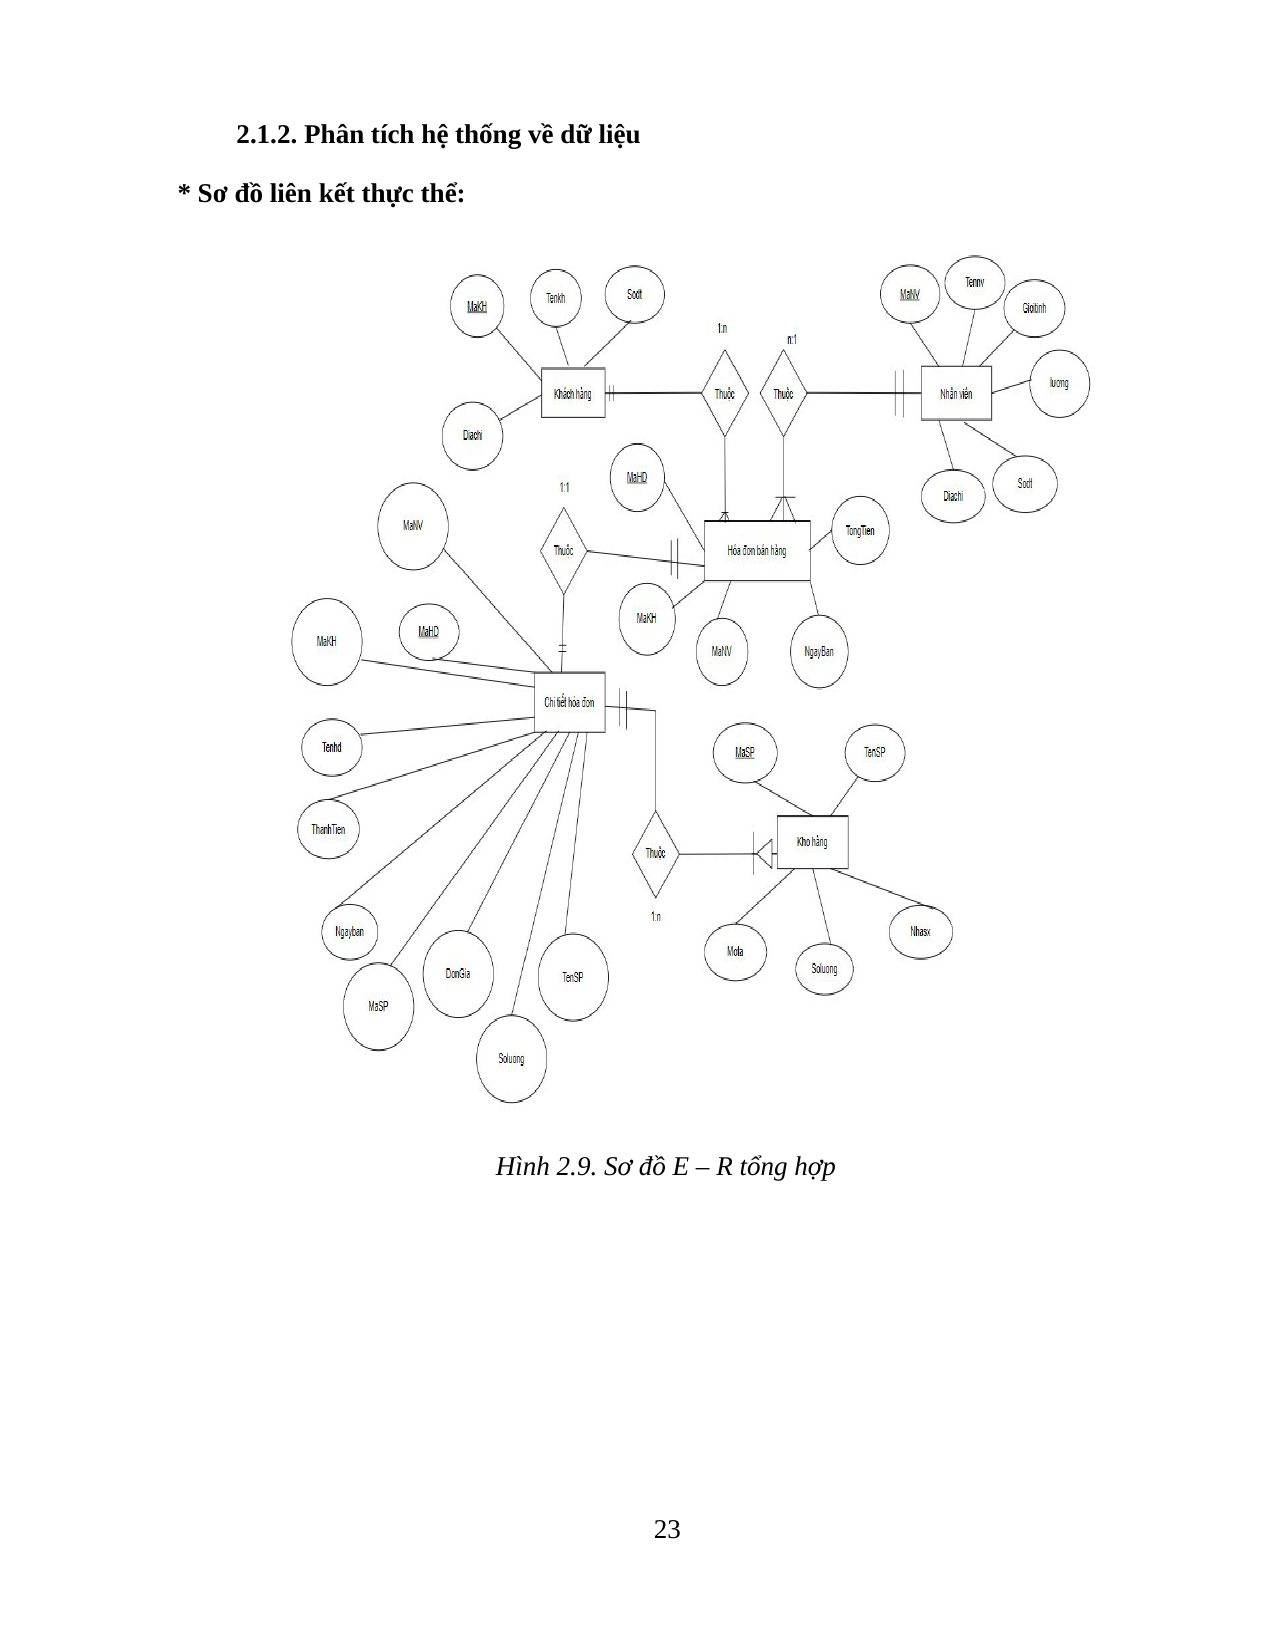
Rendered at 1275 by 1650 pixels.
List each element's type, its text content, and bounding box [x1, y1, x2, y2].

text * Sơ đồ liên kết thực thể: [177, 177, 1157, 208]
subtitle 2.1.2. Phân tích hệ thống về dữ liệu [177, 118, 1157, 149]
text Hình 2.9. Sơ đồ E – R tổng hợp [177, 1150, 1157, 1181]
picture [177, 236, 1153, 1122]
